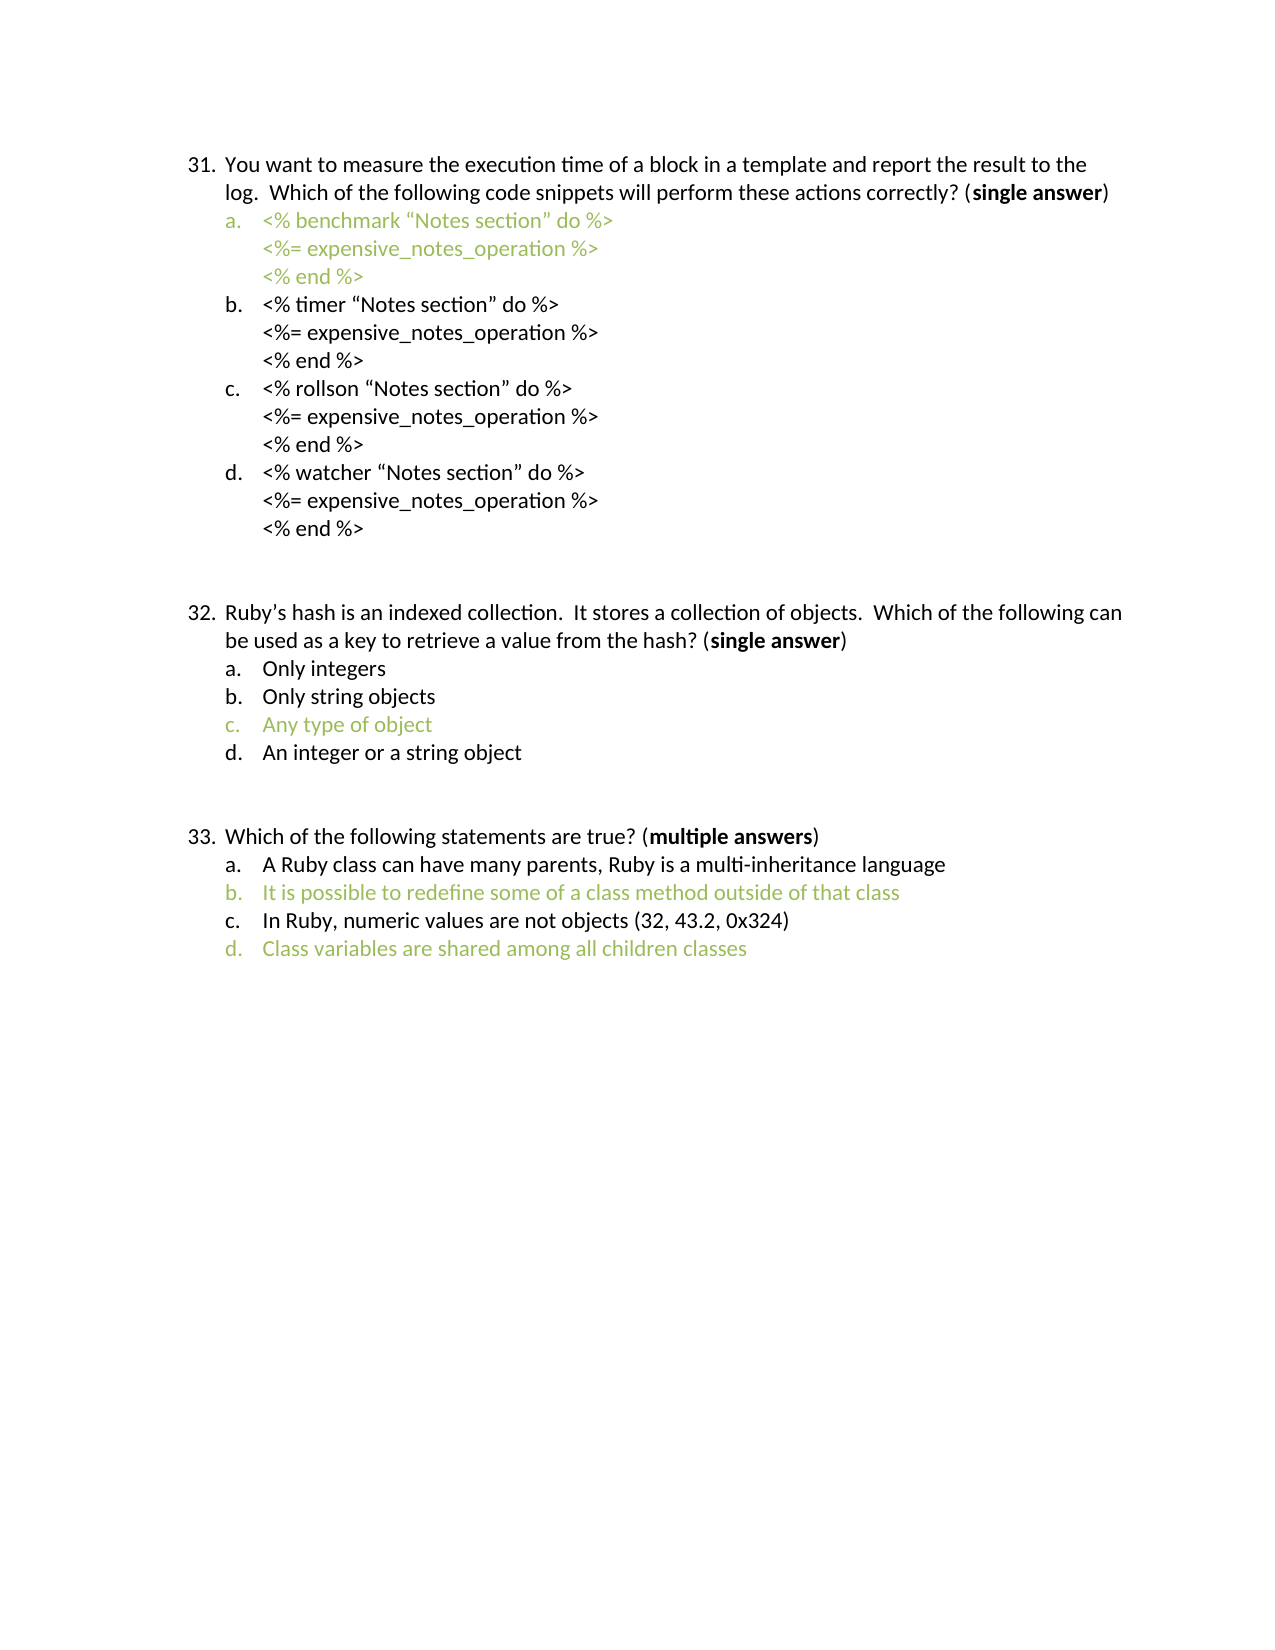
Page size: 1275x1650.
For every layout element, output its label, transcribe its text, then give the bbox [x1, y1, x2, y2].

list <% timer “Notes section” do %> [225, 290, 1125, 318]
list An integer or a string object [225, 738, 1125, 766]
text <%= expensive_notes_operation %> [262, 402, 1125, 430]
text <%= expensive_notes_operation %> [262, 486, 1125, 514]
list You want to measure the execution time of a block in a template and report the result to the log. Which of the following code snippets will perform these actions correctly? (single answer) [187, 150, 1125, 206]
text <%= expensive_notes_operation %> [262, 234, 1125, 262]
text <% end %> [262, 262, 1125, 290]
list Any type of object [225, 710, 1125, 738]
list Only string objects [225, 682, 1125, 710]
list <% rollson “Notes section” do %> [225, 374, 1125, 402]
list It is possible to redefine some of a class method outside of that class [225, 878, 1125, 907]
text <% end %> [262, 514, 1125, 542]
text <% end %> [262, 346, 1125, 374]
list Which of the following statements are true? (multiple answers) [187, 822, 1125, 851]
list A Ruby class can have many parents, Ruby is a multi-inheritance language [225, 851, 1125, 878]
list <% benchmark “Notes section” do %> [225, 206, 1125, 234]
list In Ruby, numeric values are not objects (32, 43.2, 0x324) [225, 907, 1125, 934]
list Class variables are shared among all children classes [225, 934, 1125, 963]
list Only integers [225, 654, 1125, 682]
list <% watcher “Notes section” do %> [225, 458, 1125, 486]
list Ruby’s hash is an indexed collection. It stores a collection of objects. Which of the following can be used as a key to retrieve a value from the hash? (single answer) [187, 598, 1125, 654]
text <%= expensive_notes_operation %> [262, 318, 1125, 346]
text <% end %> [262, 430, 1125, 458]
